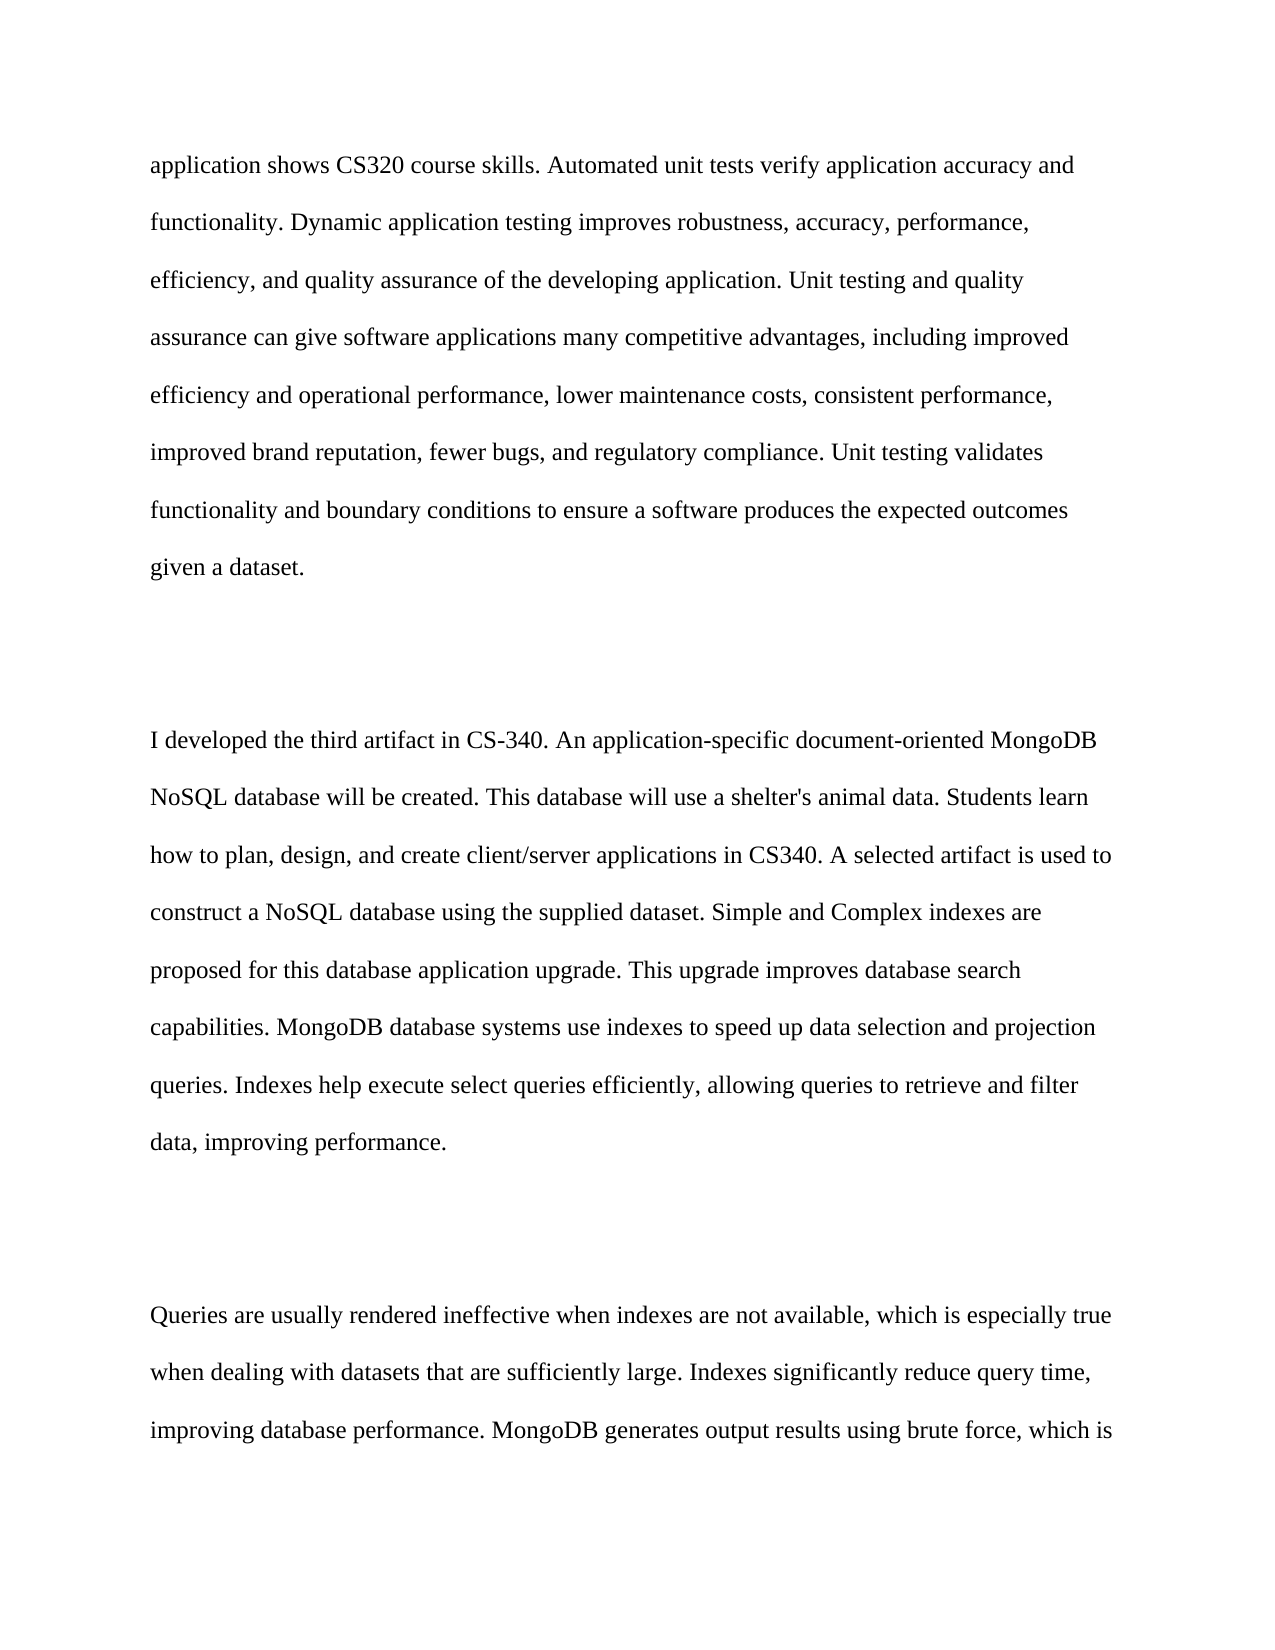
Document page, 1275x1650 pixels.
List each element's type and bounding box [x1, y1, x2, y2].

text [150, 150, 1125, 1444]
